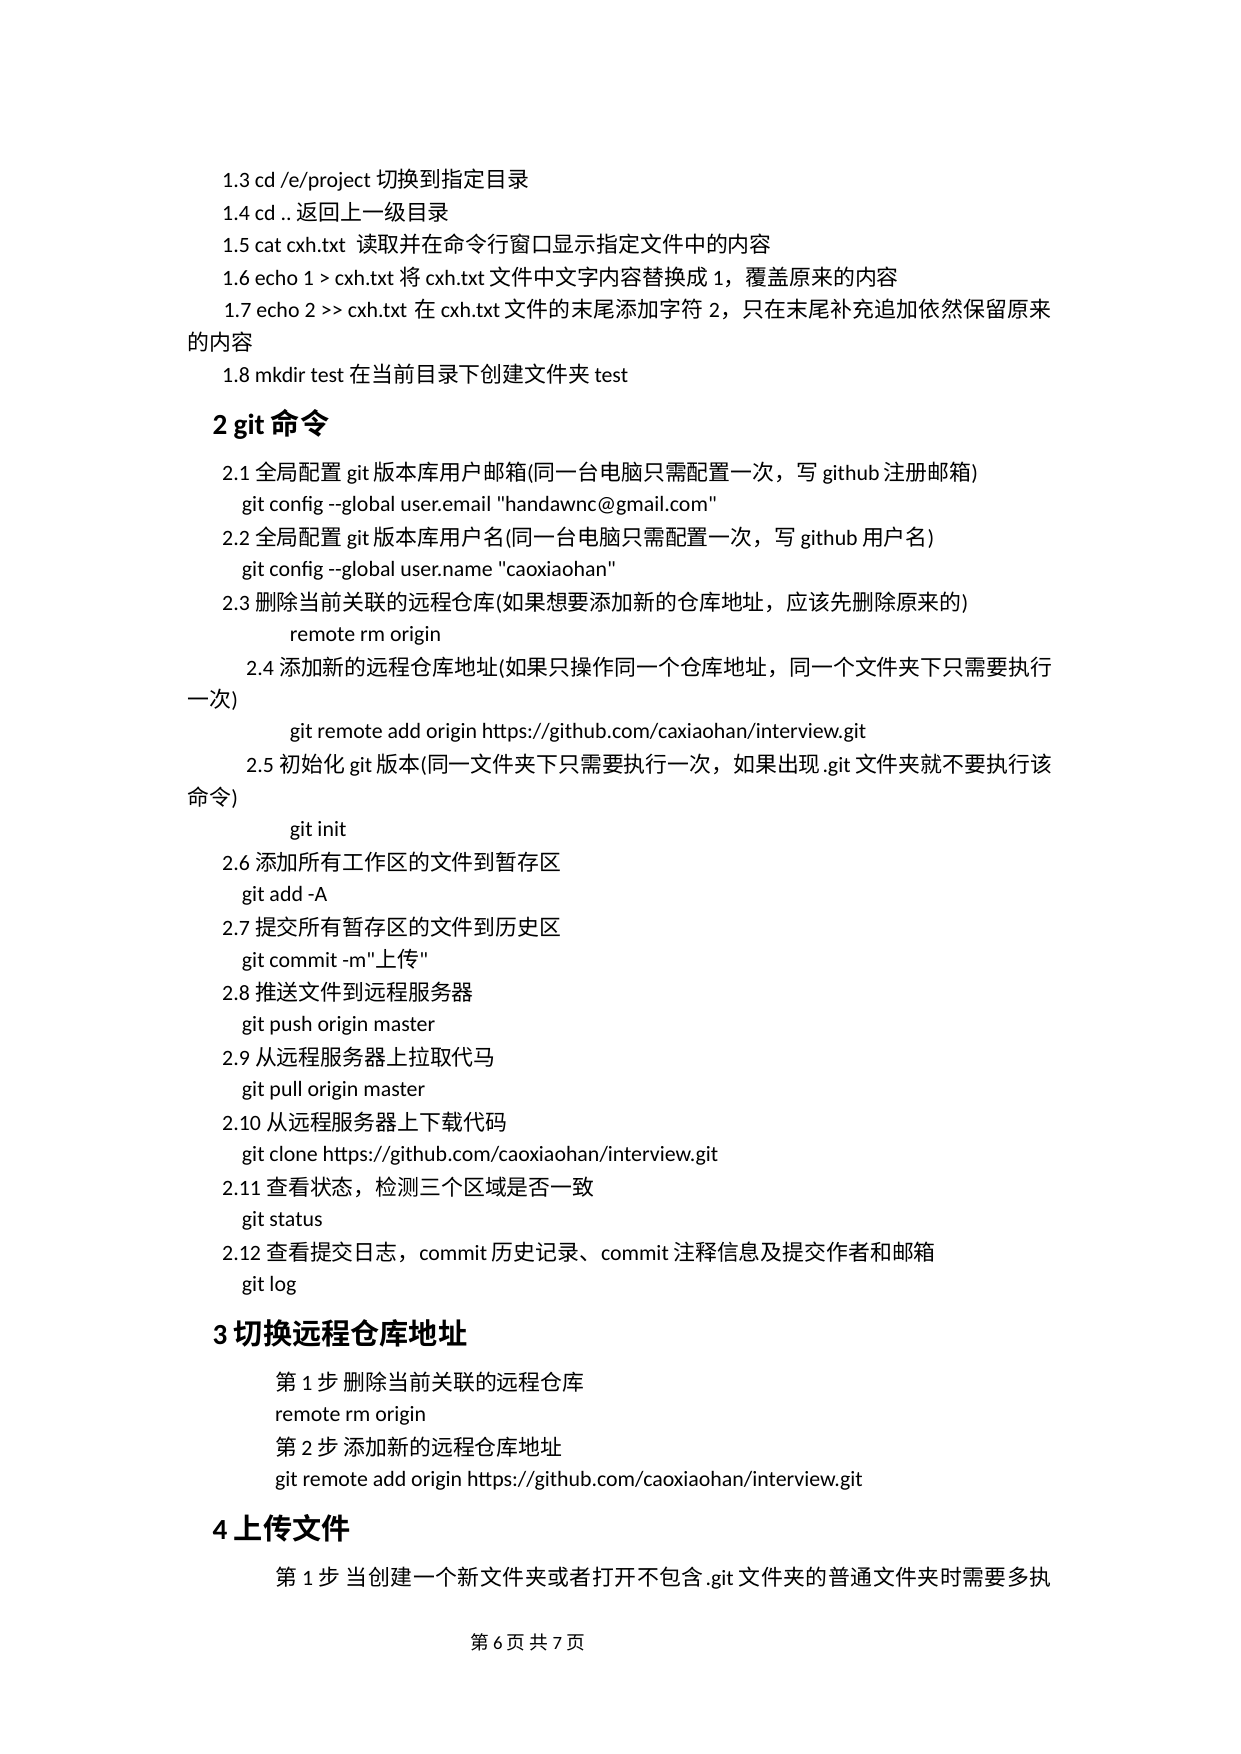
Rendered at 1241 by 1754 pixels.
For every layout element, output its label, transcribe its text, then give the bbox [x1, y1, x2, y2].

text 1.3 cd /e/project 切换到指定目录 [187, 162, 1053, 194]
text 2.4 添加新的远程仓库地址(如果只操作同一个仓库地址，同一个文件夹下只需要执行一次) [187, 649, 1053, 714]
text 1.4 cd .. 返回上一级目录 [187, 194, 1053, 227]
text 2.7 提交所有暂存区的文件到历史区 [187, 909, 1053, 942]
text 3 切换远程仓库地址 [187, 1299, 1053, 1364]
text 2.5 初始化git版本(同一文件夹下只需要执行一次，如果出现.git文件夹就不要执行该命令) [187, 747, 1053, 812]
text 2.9 从远程服务器上拉取代马 [187, 1039, 1053, 1072]
text 2.2 全局配置git版本库用户名(同一台电脑只需配置一次，写github用户名) [187, 519, 1053, 552]
text 1.6 echo 1 > cxh.txt 将cxh.txt文件中文字内容替换成1，覆盖原来的内容 [187, 259, 1053, 292]
text git init [187, 812, 1053, 844]
text 2.1 全局配置git版本库用户邮箱(同一台电脑只需配置一次，写github注册邮箱) [187, 454, 1053, 487]
text 第2步 添加新的远程仓库地址 [187, 1429, 1053, 1462]
text git config --global user.email "handawnc@gmail.com" [187, 487, 1053, 519]
text git commit -m"上传" [187, 942, 1053, 974]
text git add -A [187, 877, 1053, 909]
text 2 git命令 [187, 389, 1053, 454]
text 1.5 cat cxh.txt 读取并在命令行窗口显示指定文件中的内容 [187, 227, 1053, 259]
text 2.6 添加所有工作区的文件到暂存区 [187, 844, 1053, 877]
text git remote add origin https://github.com/caoxiaohan/interview.git [187, 1462, 1053, 1494]
text git push origin master [187, 1007, 1053, 1039]
text 第1步 删除当前关联的远程仓库 [187, 1364, 1053, 1397]
text 1.7 echo 2 >> cxh.txt 在cxh.txt文件的末尾添加字符2，只在末尾补充追加依然保留原来的内容 [187, 292, 1053, 357]
text git config --global user.name "caoxiaohan" [187, 552, 1053, 584]
text git remote add origin https://github.com/caxiaohan/interview.git [187, 714, 1053, 747]
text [187, 1559, 1053, 1592]
text 2.11 查看状态，检测三个区域是否一致 [187, 1169, 1053, 1202]
text git pull origin master [187, 1072, 1053, 1104]
text 2.10 从远程服务器上下载代码 [187, 1104, 1053, 1137]
text git status [187, 1202, 1053, 1234]
text 2.3 删除当前关联的远程仓库(如果想要添加新的仓库地址，应该先删除原来的) [187, 584, 1053, 617]
text 4 上传文件 [187, 1494, 1053, 1559]
text 2.12 查看提交日志，commit历史记录、commit注释信息及提交作者和邮箱 [187, 1234, 1053, 1267]
text git clone https://github.com/caoxiaohan/interview.git [187, 1137, 1053, 1169]
text 1.8 mkdir test 在当前目录下创建文件夹test [187, 357, 1053, 389]
text git log [187, 1267, 1053, 1299]
text remote rm origin [187, 1397, 1053, 1429]
text remote rm origin [187, 617, 1053, 649]
text 2.8 推送文件到远程服务器 [187, 974, 1053, 1007]
